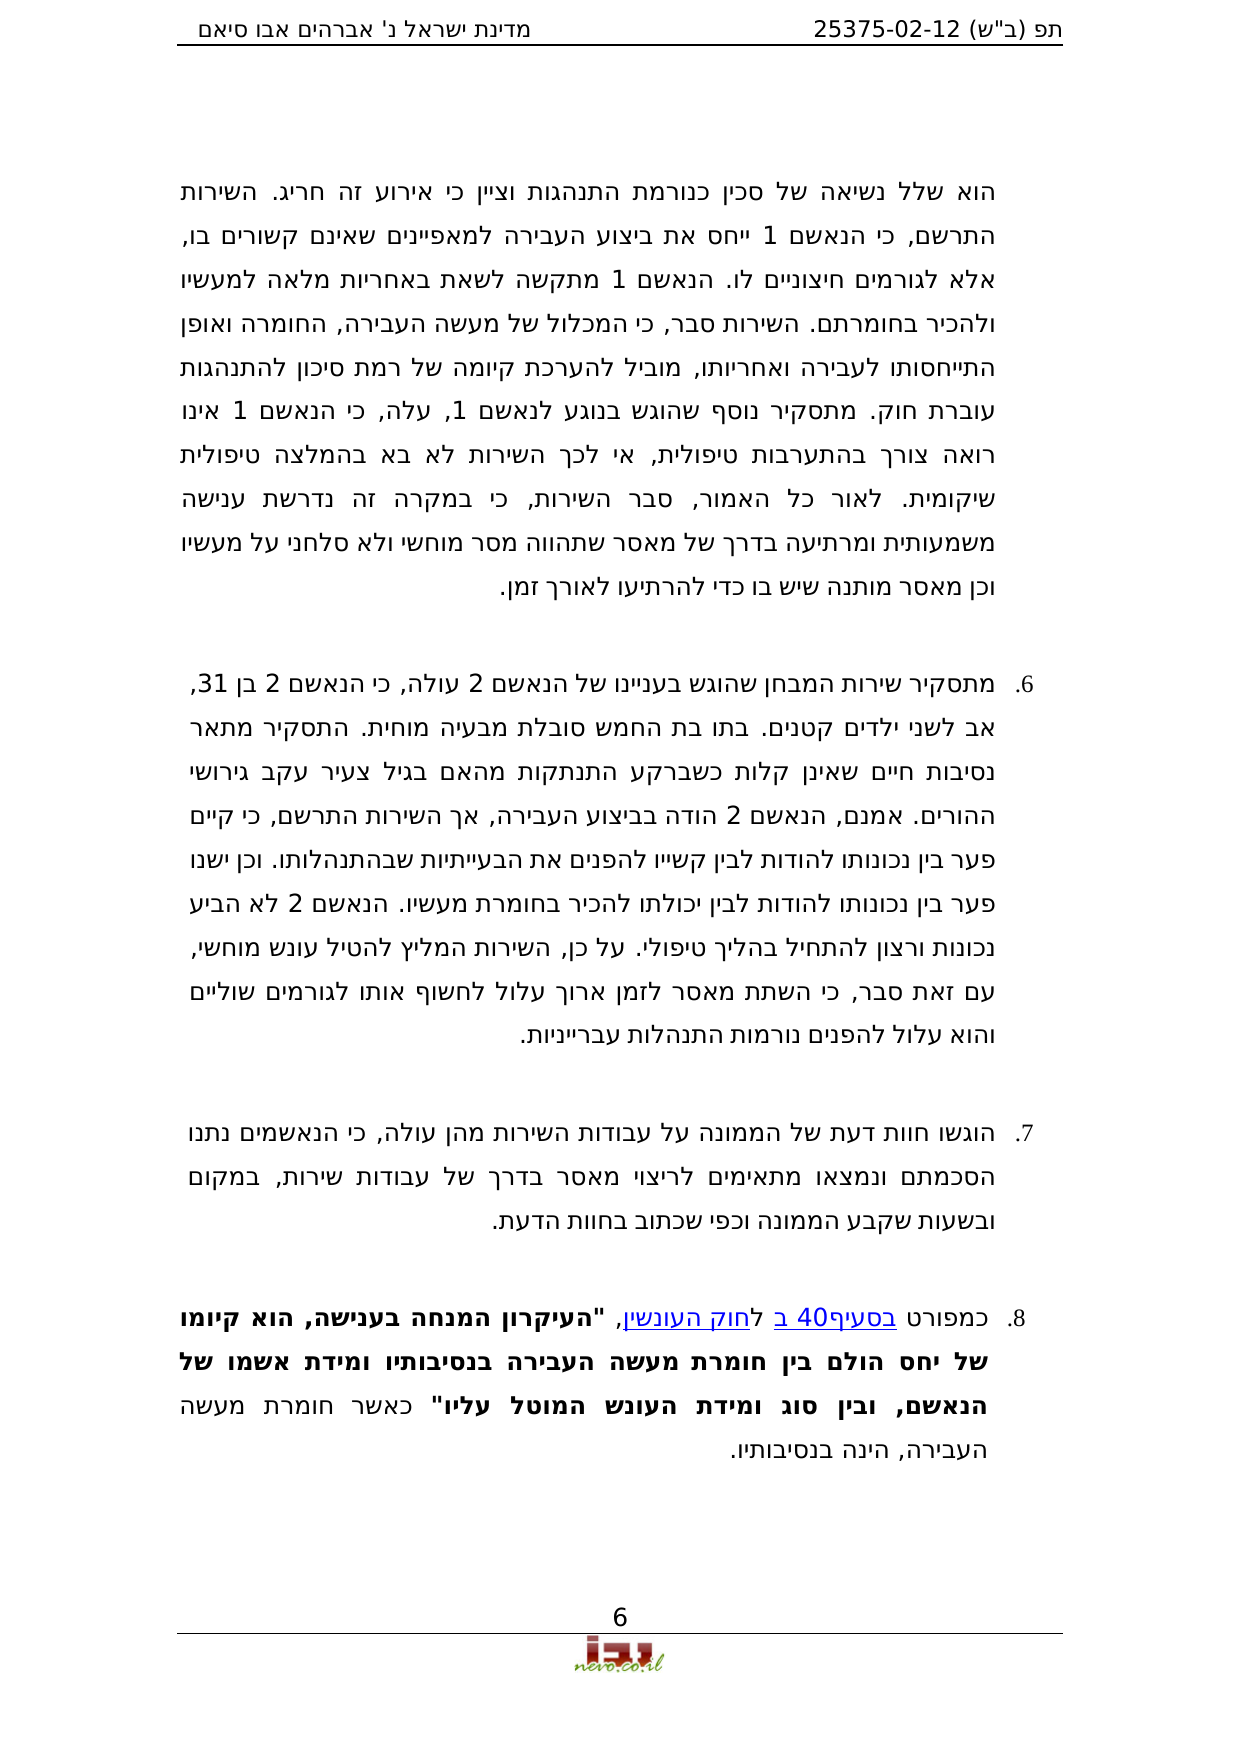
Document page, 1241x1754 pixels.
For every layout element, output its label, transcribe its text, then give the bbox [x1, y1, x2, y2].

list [180, 177, 1033, 601]
list הוגשו חוות דעת של הממונה על עבודות השירות מהן עולה, כי הנאשמים נתנו הסכמתם ונמצאו מתאימים לריצוי מאסר בדרך של עבודות שירות, במקום ובשעות שקבע הממונה וכפי שכתוב בחוות הדעת. [187, 1118, 1033, 1235]
picture [574, 1635, 666, 1673]
list כמפורט בסעיף40 ב לחוק העונשין, "העיקרון המנחה בענישה, הוא קיומו של יחס הולם בין חומרת מעשה העבירה בנסיבותיו ומידת אשמו של הנאשם, ובין סוג ומידת העונש המוטל עליו" כאשר חומרת מעשה העבירה, הינה בנסיבותיו. [179, 1303, 1026, 1464]
list מתסקיר שירות המבחן שהוגש בעניינו של הנאשם 2 עולה, כי הנאשם 2 בן 31, אב לשני ילדים קטנים. בתו בת החמש סובלת מבעיה מוחית. התסקיר מתאר נסיבות חיים שאינן קלות כשברקע התנתקות מהאם בגיל צעיר עקב גירושי ההורים. אמנם, הנאשם 2 הודה בביצוע העבירה, אך השירות התרשם, כי קיים פער בין נכונותו להודות לבין קשייו להפנים את הבעייתיות שבהתנהלותו. וכן ישנו פער בין נכונותו להודות לבין יכולתו להכיר בחומרת מעשיו. הנאשם 2 לא הביע נכונות ורצון להתחיל בהליך טיפולי. על כן, השירות המליץ להטיל עונש מוחשי, עם זאת סבר, כי השתת מאסר לזמן ארוך עלול לחשוף אותו לגורמים שוליים והוא עלול להפנים נורמות התנהלות עברייניות. [189, 669, 1033, 1050]
